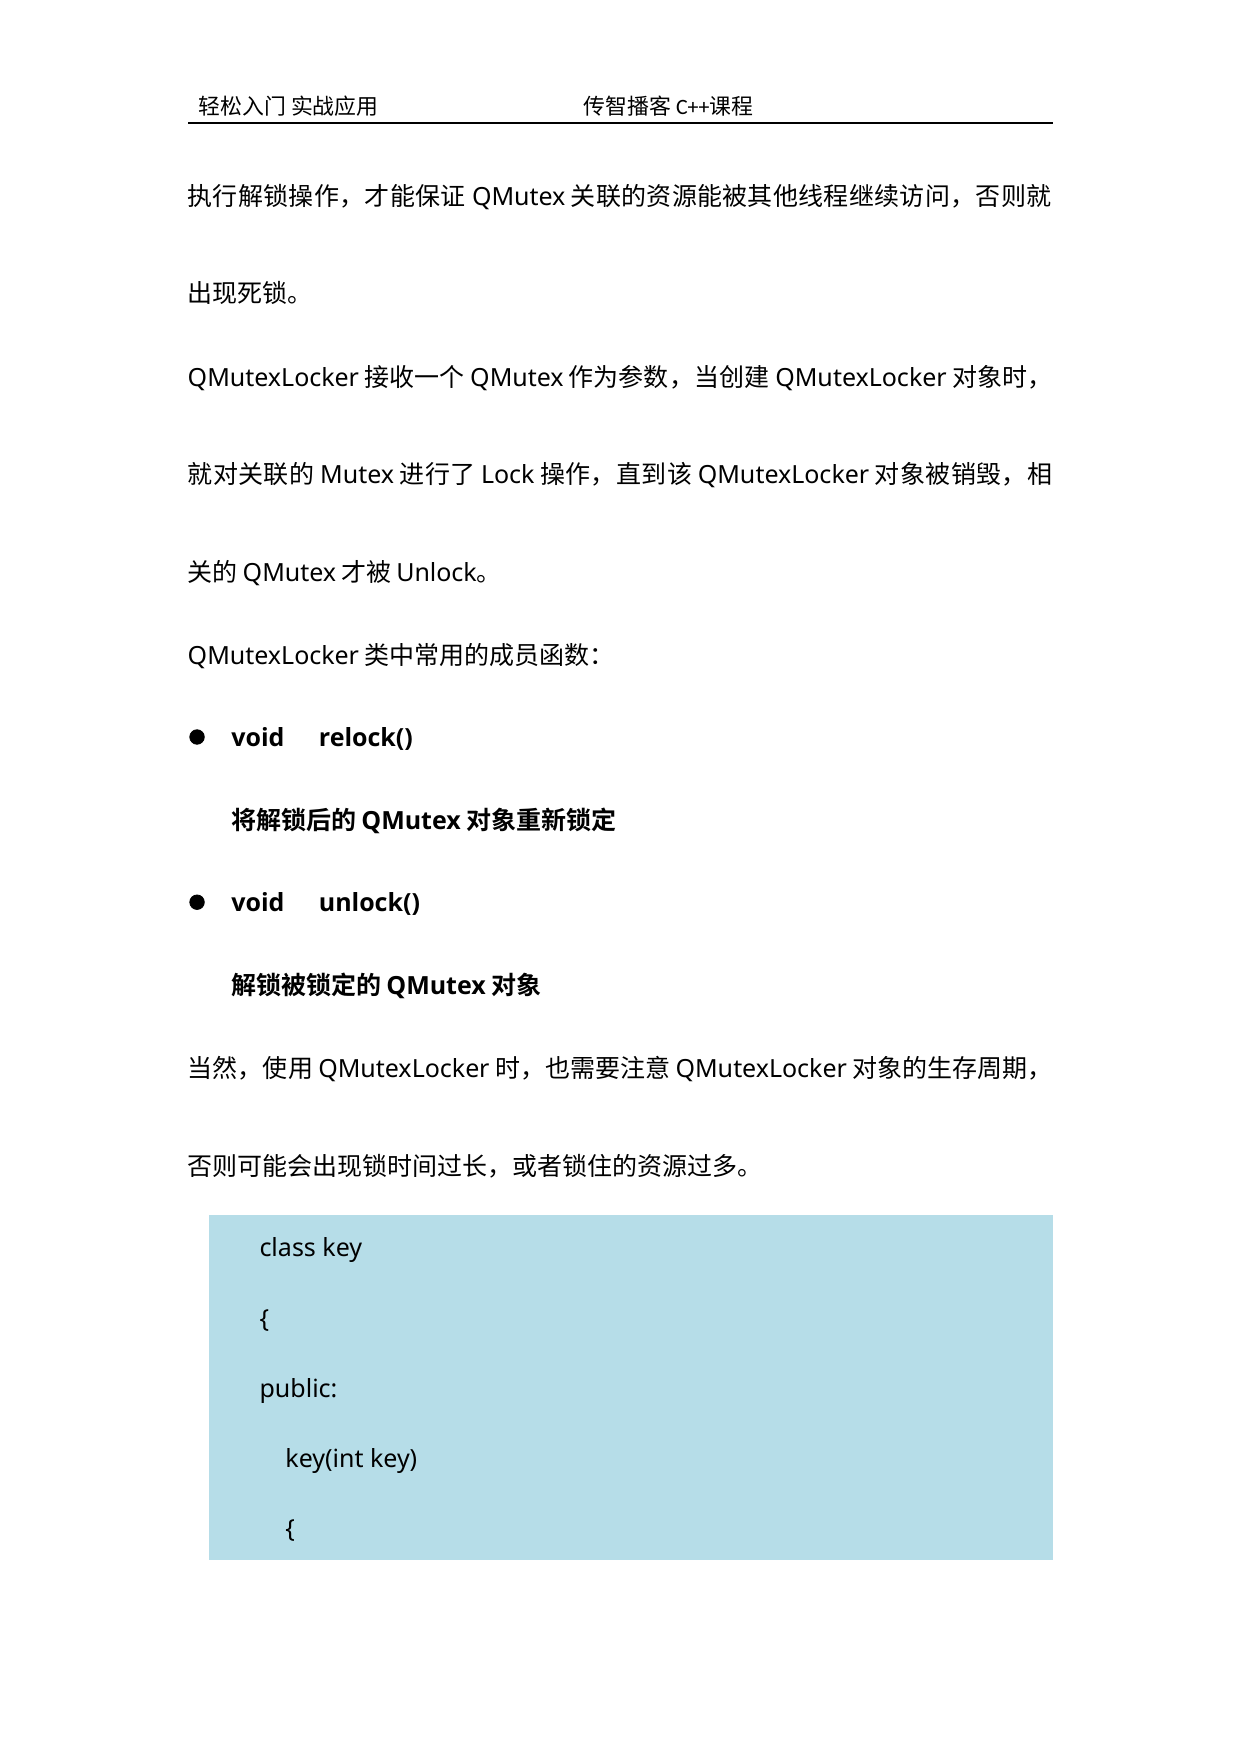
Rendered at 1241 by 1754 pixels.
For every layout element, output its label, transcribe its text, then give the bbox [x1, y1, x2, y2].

list void unlock() [187, 869, 1053, 934]
text QMutexLocker类中常用的成员函数： [187, 621, 1053, 686]
text { [209, 1495, 1053, 1560]
text class key [209, 1215, 1053, 1280]
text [187, 162, 1053, 324]
text { [209, 1285, 1053, 1350]
text QMutexLocker接收一个QMutex作为参数，当创建QMutexLocker对象时，就对关联的Mutex进行了Lock操作，直到该QMutexLocker对象被销毁，相关的QMutex才被Unlock。 [187, 343, 1053, 603]
text 解锁被锁定的QMutex对象 [231, 951, 1053, 1016]
text public: [209, 1355, 1053, 1420]
text 将解锁后的QMutex对象重新锁定 [231, 786, 1053, 851]
text key(int key) [209, 1425, 1053, 1490]
text 当然，使用QMutexLocker时，也需要注意QMutexLocker对象的生存周期，否则可能会出现锁时间过长，或者锁住的资源过多。 [187, 1034, 1053, 1197]
list void relock() [187, 704, 1053, 769]
